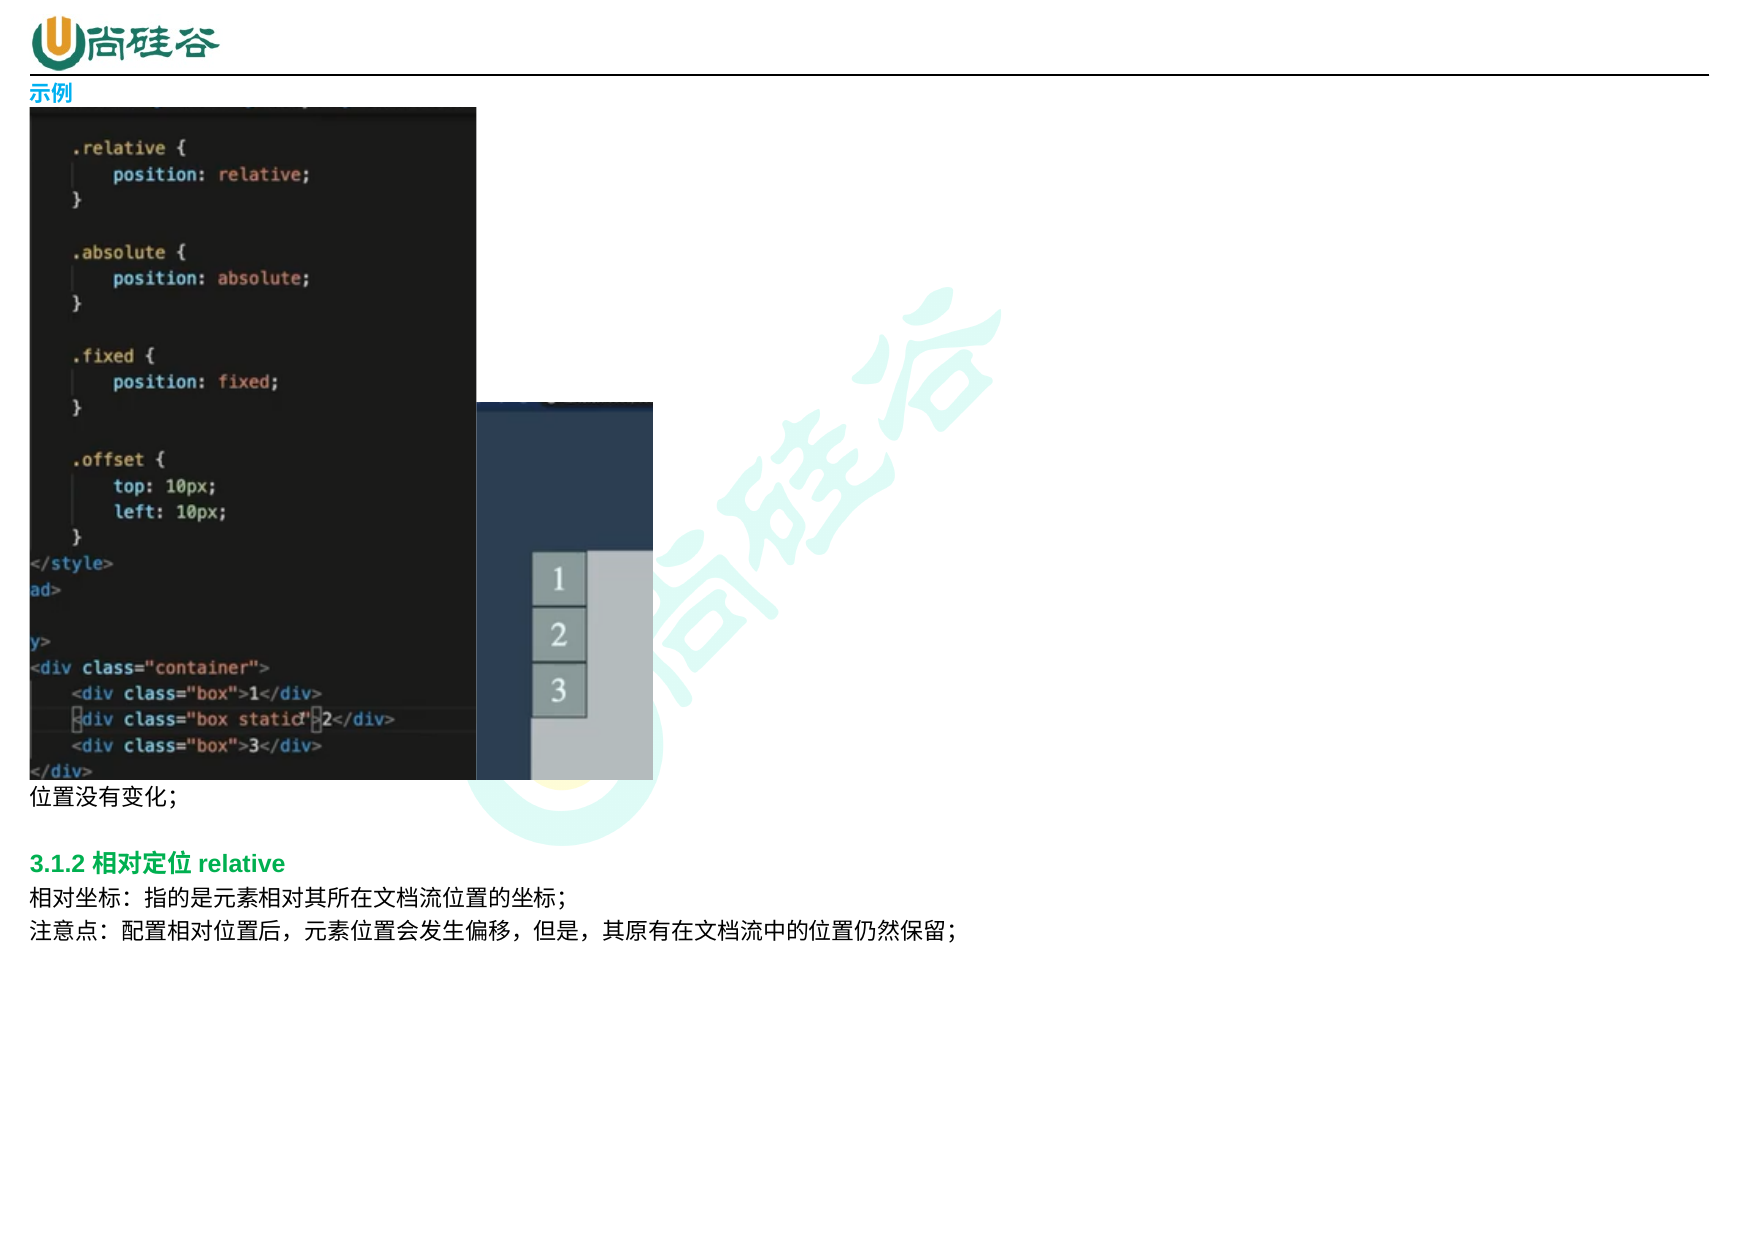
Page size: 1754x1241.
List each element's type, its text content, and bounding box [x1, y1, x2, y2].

text 相对坐标：指的是元素相对其所在文档流位置的坐标； [29, 880, 1709, 913]
text 位置没有变化； [29, 779, 1709, 812]
text 注意点：配置相对位置后，元素位置会发生偏移，但是，其原有在文档流中的位置仍然保留； [29, 913, 1709, 946]
subtitle 示例 [29, 76, 1709, 107]
picture [29, 107, 653, 780]
picture [29, 14, 223, 72]
subtitle 3.1.2 相对定位 relative [29, 844, 1709, 880]
